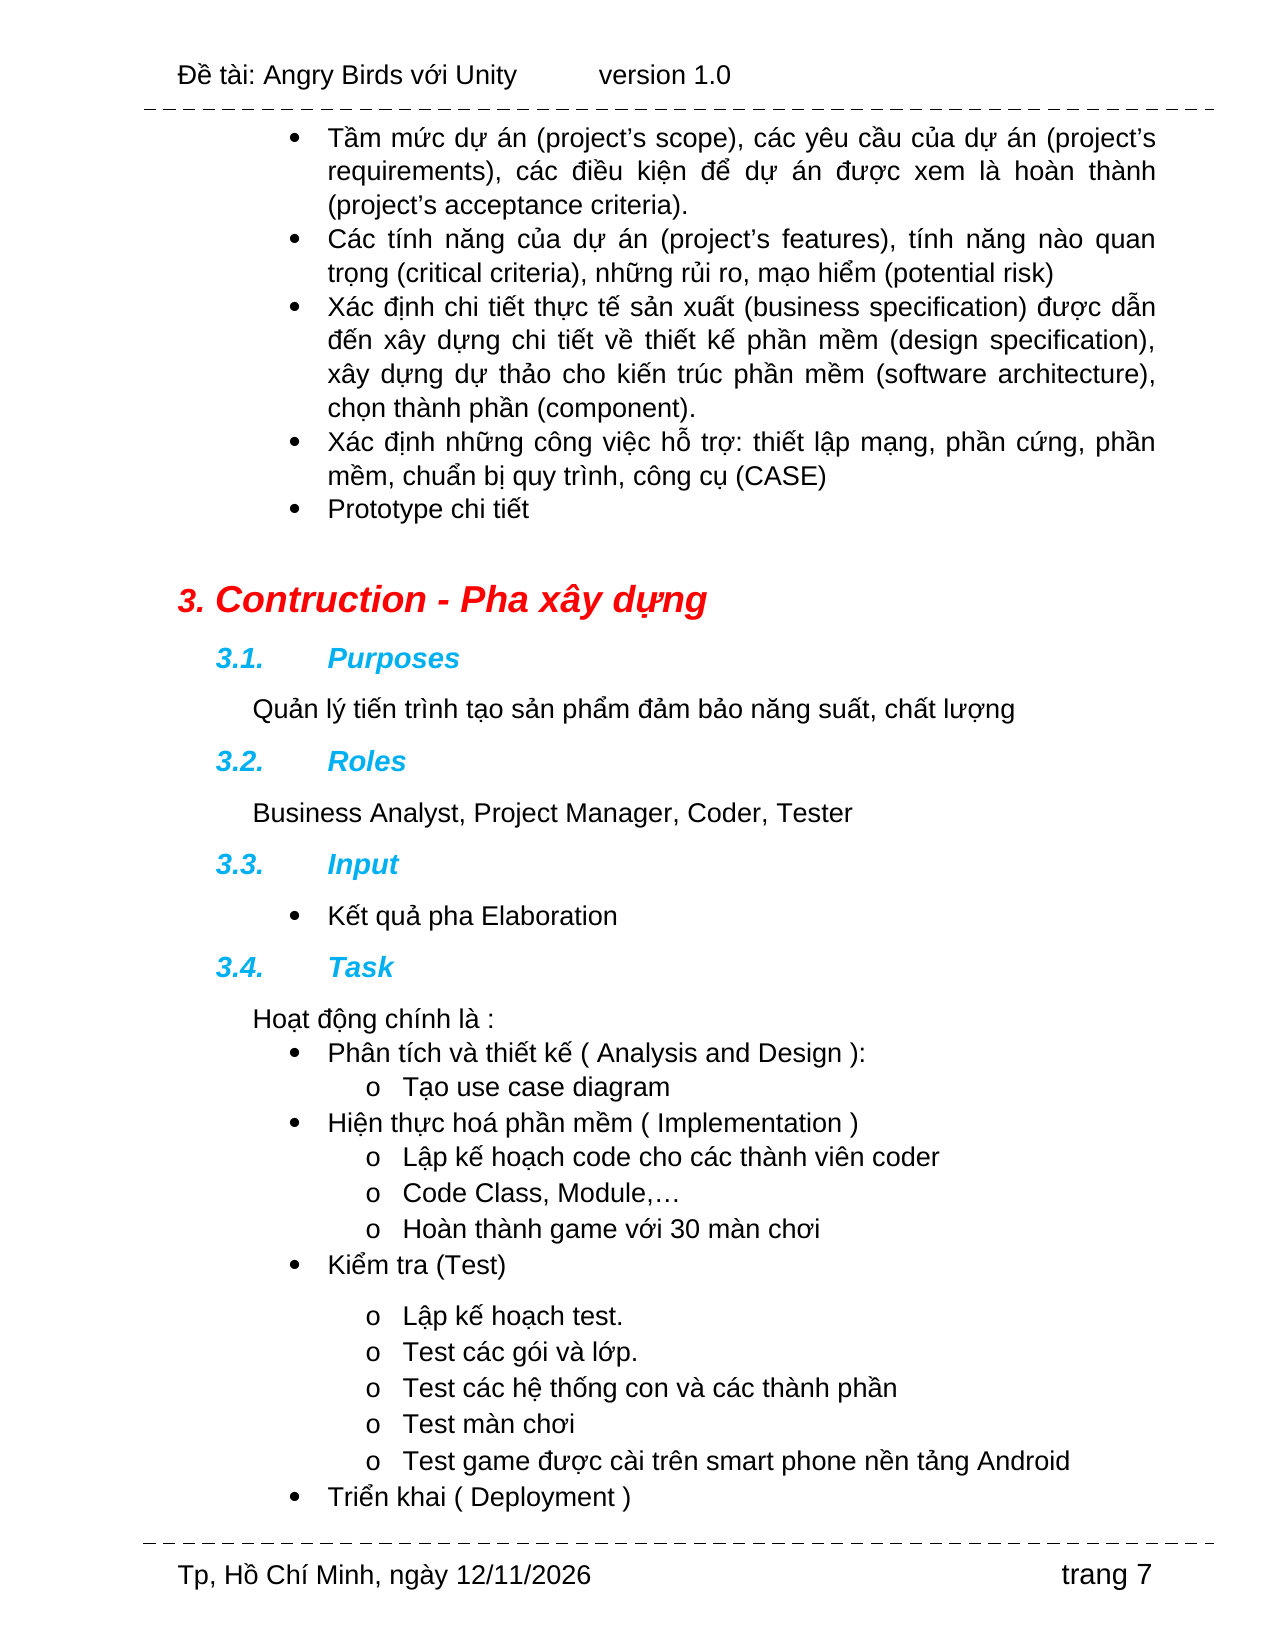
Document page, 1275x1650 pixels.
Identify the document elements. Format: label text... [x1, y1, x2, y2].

list Contruction - Pha xây dựng [177, 577, 1157, 621]
list Lập kế hoạch code cho các thành viên coder [365, 1141, 1157, 1174]
list Test các hệ thống con và các thành phần [365, 1372, 1157, 1406]
list Prototype chi tiết [290, 493, 1157, 524]
list Lập kế hoạch test. [365, 1300, 1157, 1333]
list Input [216, 847, 1157, 881]
text Business Analyst, Project Manager, Coder, Tester [252, 797, 1157, 828]
list Kiểm tra (Test) [290, 1249, 1157, 1281]
list Test màn chơi [365, 1408, 1157, 1442]
list Xác định chi tiết thực tế sản xuất (business specification) được dẫn đến xây dựng chi tiết về thiết kế phần mềm (design specification), xây dựng dự thảo cho kiến trúc phần mềm (software architecture), chọn thành phần (component). [290, 291, 1157, 423]
list Code Class, Module,… [365, 1177, 1157, 1211]
text Hoạt động chính là : [252, 1003, 1157, 1034]
list Test game được cài trên smart phone nền tảng Android [365, 1444, 1157, 1478]
list Hiện thực hoá phần mềm ( Implementation ) [290, 1107, 1157, 1138]
list Purposes [216, 641, 1157, 674]
list Tầm mức dự án (project’s scope), các yêu cầu của dự án (project’s requirements), các điều kiện để dự án được xem là hoàn thành (project’s acceptance criteria). [290, 122, 1157, 220]
list Roles [216, 744, 1157, 777]
list Xác định những công việc hỗ trợ: thiết lập mạng, phần cứng, phần mềm, chuẩn bị quy trình, công cụ (CASE) [290, 426, 1157, 491]
list Triển khai ( Deployment ) [290, 1481, 1157, 1512]
list Hoàn thành game với 30 màn chơi [365, 1213, 1157, 1247]
list Test các gói và lớp. [365, 1336, 1157, 1369]
list Tạo use case diagram [365, 1071, 1157, 1104]
list Phân tích và thiết kế ( Analysis and Design ): [290, 1037, 1157, 1068]
text Quản lý tiến trình tạo sản phẩm đảm bảo năng suất, chất lượng [252, 693, 1157, 725]
list Kết quả pha Elaboration [290, 900, 1157, 931]
list Các tính năng của dự án (project’s features), tính năng nào quan trọng (critical criteria), những rủi ro, mạo hiểm (potential risk) [290, 223, 1157, 288]
list Task [216, 951, 1157, 984]
